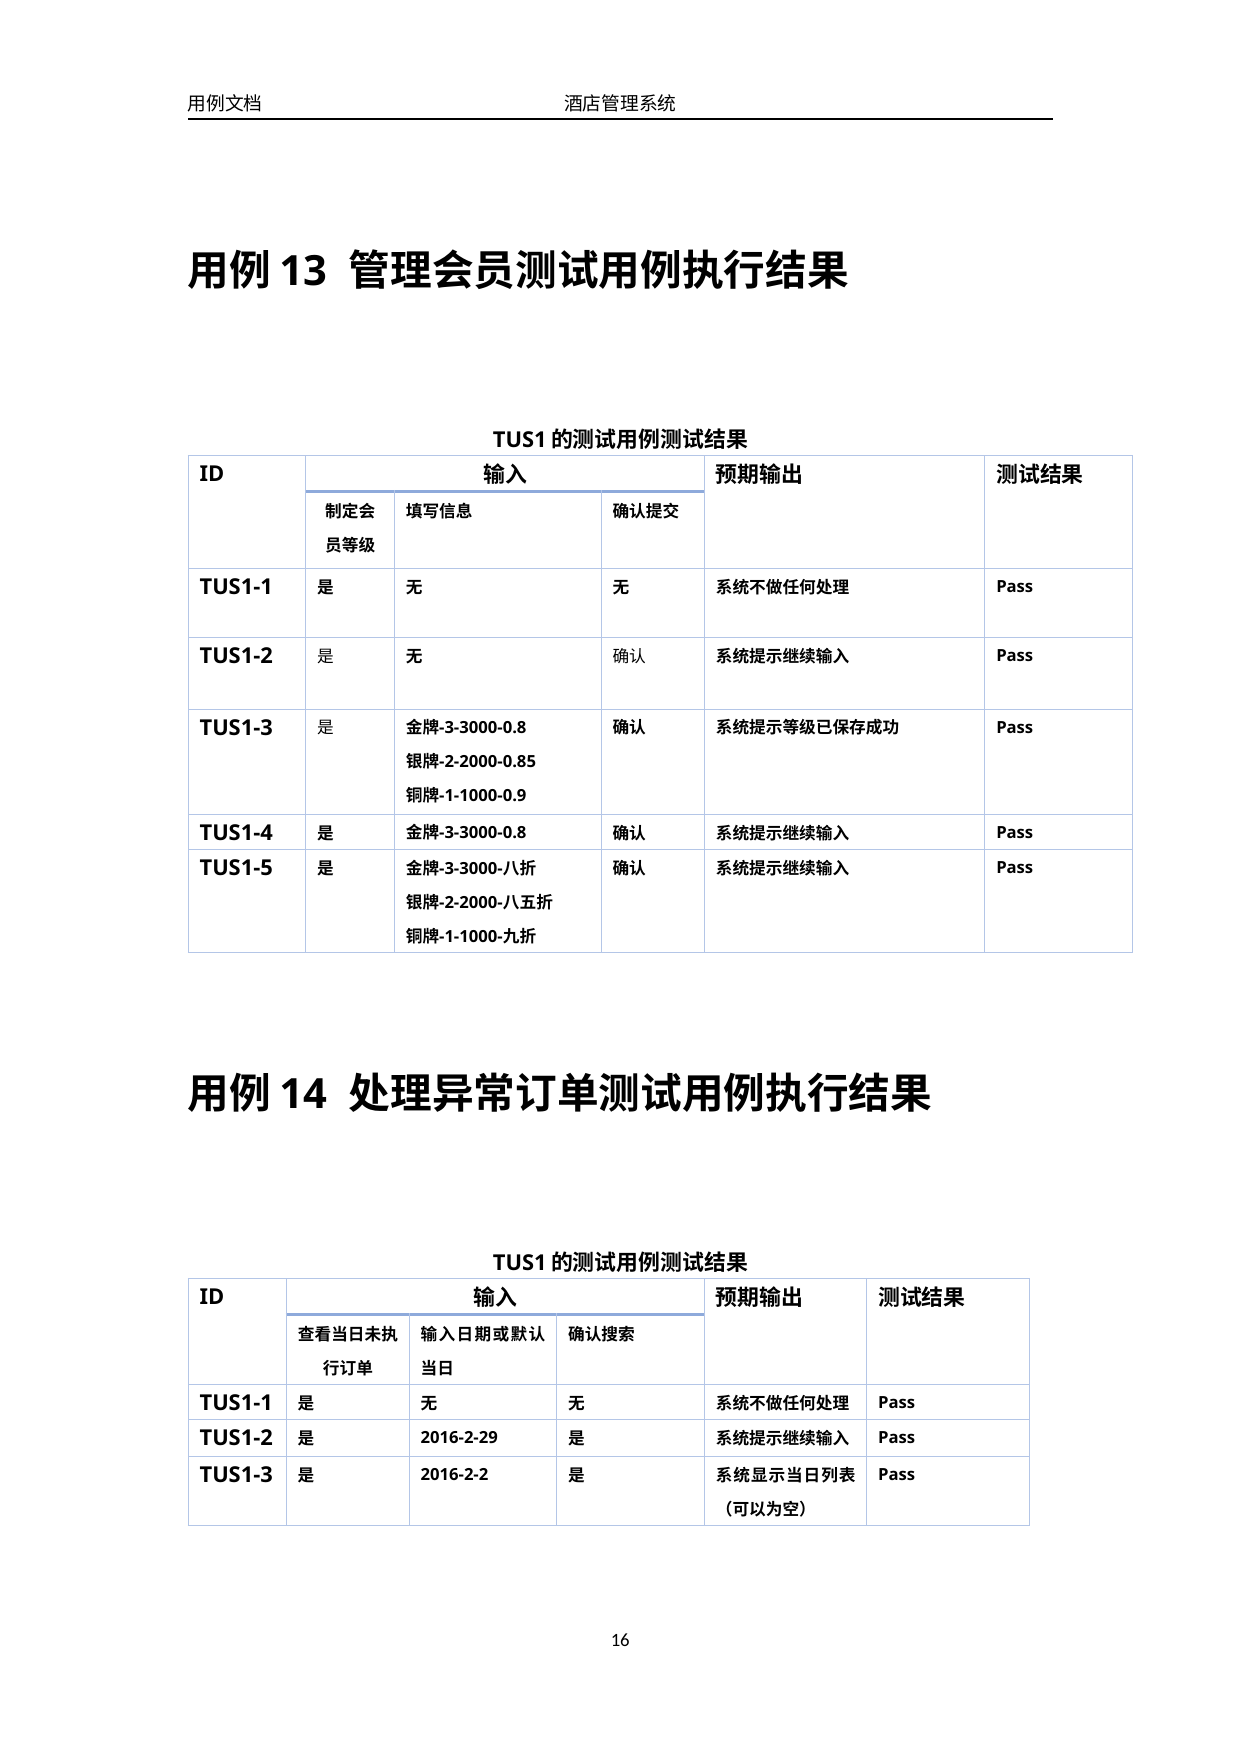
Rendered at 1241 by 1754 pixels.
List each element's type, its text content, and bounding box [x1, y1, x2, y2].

table_cell 是 [306, 815, 394, 849]
text 用例14 处理异常订单测试用例执行结果 [187, 1056, 1053, 1124]
table_cell 无 [410, 1385, 556, 1419]
table_cell 无 [557, 1385, 704, 1419]
table_cell 系统提示继续输入 [705, 638, 984, 708]
table_header 输入 [287, 1279, 704, 1313]
table_cell 查看当日未执行订单 [287, 1316, 409, 1384]
table_cell 是 [306, 850, 394, 952]
table_cell Pass [867, 1385, 1029, 1419]
table_cell TUS1-3 [189, 710, 305, 814]
text TUS1的测试用例测试结果 [187, 1244, 1053, 1278]
table_cell 是 [287, 1385, 409, 1419]
table_cell 是 [287, 1457, 409, 1525]
table_cell 确认 [602, 850, 704, 952]
table_cell 2016-2-29 [410, 1420, 556, 1456]
table_cell Pass [985, 638, 1132, 708]
table_cell 输入日期或默认当日 [410, 1316, 556, 1384]
text 用例13 管理会员测试用例执行结果 [187, 233, 1053, 301]
table_cell 是 [287, 1420, 409, 1456]
table_cell 金牌-3-3000-八折 银牌-2-2000-八五折 铜牌-1-1000-九折 [395, 850, 601, 952]
table_cell 金牌-3-3000-0.8 银牌-2-2000-0.85 铜牌-1-1000-0.9 [395, 710, 601, 814]
table_header 预期输出 [705, 1279, 866, 1384]
table_cell Pass [985, 710, 1132, 814]
table_cell 无 [395, 569, 601, 637]
table_cell 制定会员等级 [306, 493, 394, 568]
table_header ID [189, 456, 305, 568]
table_cell 是 [557, 1420, 704, 1456]
table_header 测试结果 [985, 456, 1132, 568]
table_cell TUS1-3 [189, 1457, 286, 1525]
table_cell 系统提示继续输入 [705, 1420, 866, 1456]
table_cell 系统显示当日列表（可以为空） [705, 1457, 866, 1525]
table_cell 是 [306, 638, 394, 708]
table_cell Pass [867, 1457, 1029, 1525]
table_cell 是 [306, 710, 394, 814]
table_cell 金牌-3-3000-0.8 [395, 815, 601, 849]
table_cell 系统不做任何处理 [705, 1385, 866, 1419]
table_cell 是 [306, 569, 394, 637]
table_header 输入 [306, 456, 704, 490]
table_header 预期输出 [705, 456, 984, 568]
table_cell 无 [395, 638, 601, 708]
table_cell Pass [985, 569, 1132, 637]
table_cell 系统提示等级已保存成功 [705, 710, 984, 814]
table_cell 确认提交 [602, 493, 704, 568]
table_cell TUS1-1 [189, 569, 305, 637]
table_cell 系统不做任何处理 [705, 569, 984, 637]
table_cell 系统提示继续输入 [705, 850, 984, 952]
table_cell 确认 [602, 710, 704, 814]
table_cell 确认 [602, 815, 704, 849]
table_cell 确认搜索 [557, 1316, 704, 1384]
table_cell TUS1-5 [189, 850, 305, 952]
table_cell Pass [985, 815, 1132, 849]
table_cell 系统提示继续输入 [705, 815, 984, 849]
table_cell 填写信息 [395, 493, 601, 568]
table_header 测试结果 [867, 1279, 1029, 1384]
table_cell TUS1-2 [189, 638, 305, 708]
table_cell TUS1-2 [189, 1420, 286, 1456]
table_cell Pass [867, 1420, 1029, 1456]
table_cell 是 [557, 1457, 704, 1525]
table_cell 确认 [602, 638, 704, 708]
text TUS1的测试用例测试结果 [187, 421, 1053, 455]
table_cell 2016-2-2 [410, 1457, 556, 1525]
table_header ID [189, 1279, 286, 1384]
table_cell TUS1-1 [189, 1385, 286, 1419]
table_cell Pass [985, 850, 1132, 952]
table_cell 无 [602, 569, 704, 637]
table_cell TUS1-4 [189, 815, 305, 849]
